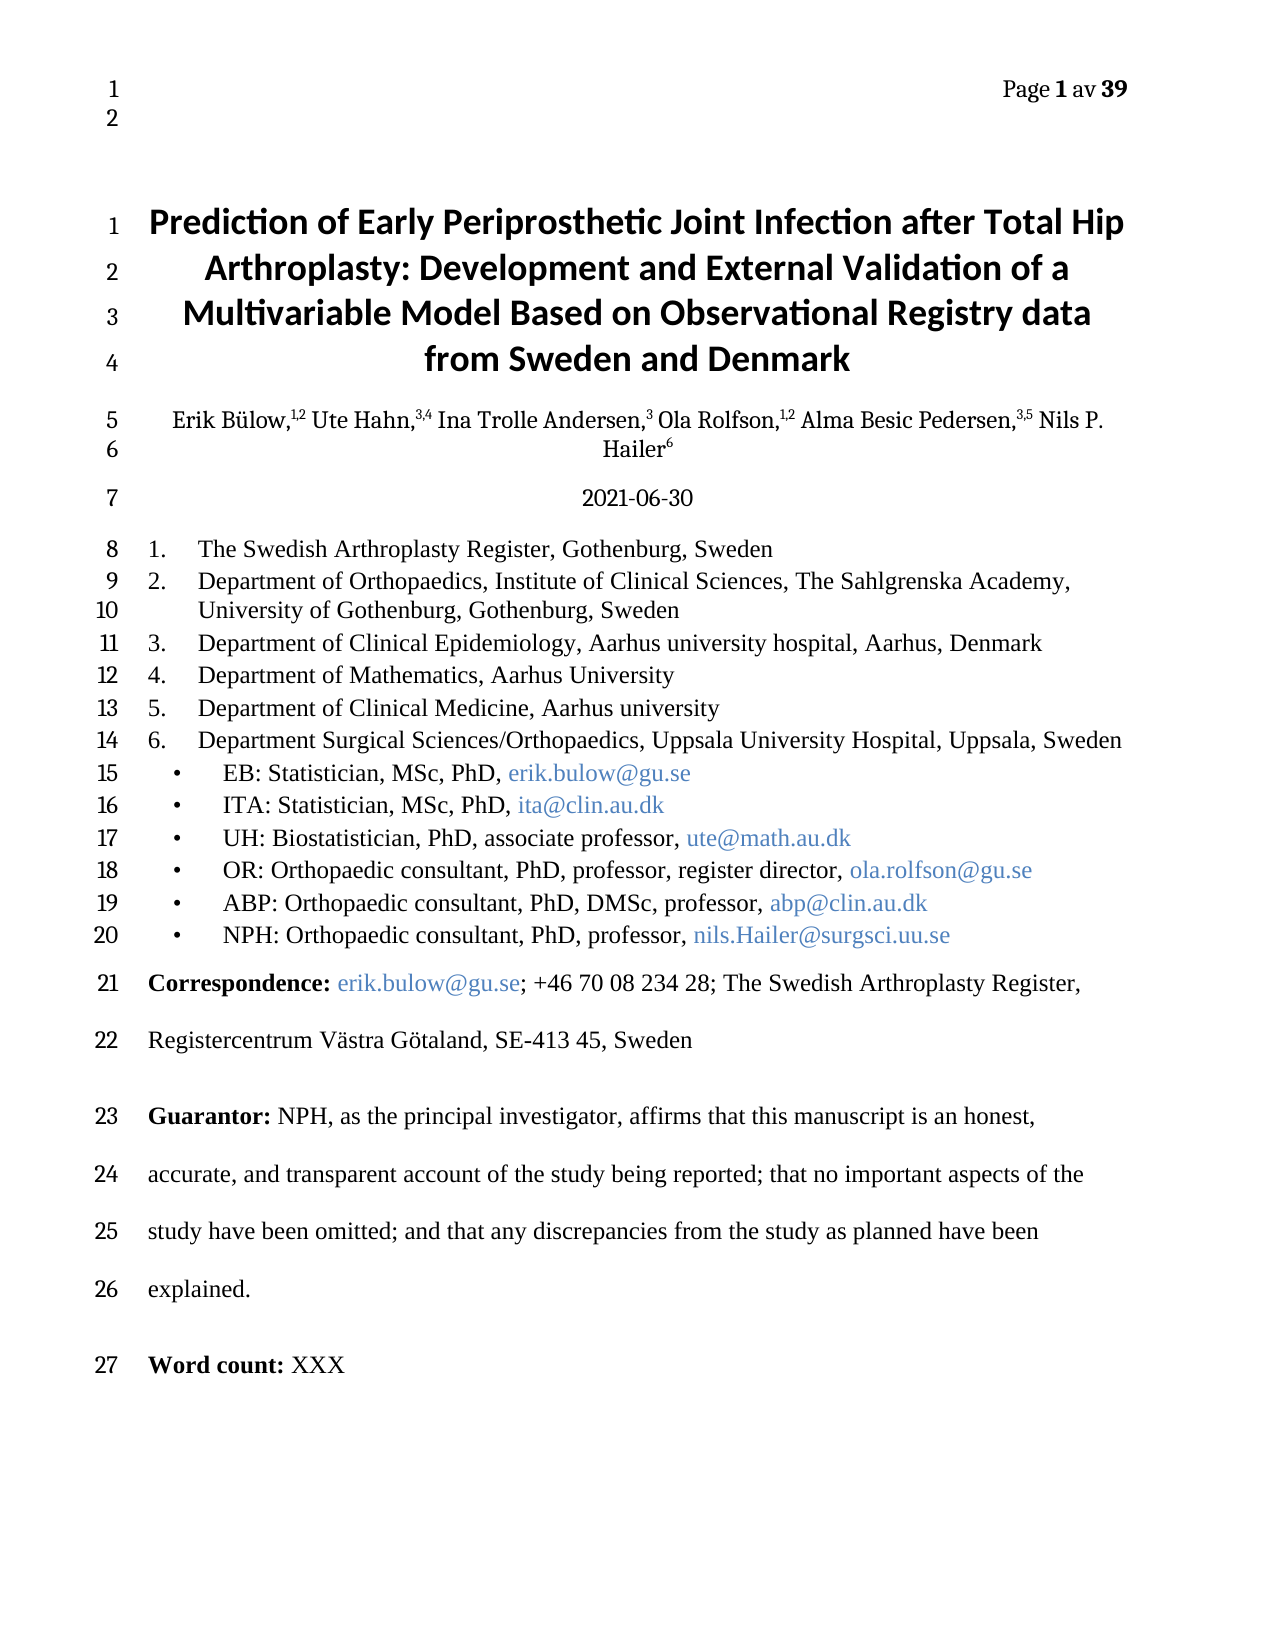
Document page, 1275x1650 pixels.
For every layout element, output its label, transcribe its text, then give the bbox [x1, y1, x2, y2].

text Guarantor: NPH, as the principal investigator, affirms that this manuscript is an honest, accurate, and transparent account of the study being reported; that no important aspects of the study have been omitted; and that any discrepancies from the study as planned have been explained. [148, 1101, 1127, 1303]
list Department of Orthopaedics, Institute of Clinical Sciences, The Sahlgrenska Academy, University of Gothenburg, Gothenburg, Sweden [148, 566, 1127, 624]
title Prediction of Early Periprosthetic Joint Infection after Total Hip Arthroplasty: Development and External Validation of a Multivariable Model Based on Observational Registry data from Sweden and Denmark [148, 198, 1127, 381]
list EB: Statistician, MSc, PhD, erik.bulow@gu.se [173, 758, 1127, 786]
list ITA: Statistician, MSc, PhD, ita@clin.au.dk [173, 790, 1127, 819]
list The Swedish Arthroplasty Register, Gothenburg, Sweden [148, 534, 1127, 563]
list Department Surgical Sciences/Orthopaedics, Uppsala University Hospital, Uppsala, Sweden [148, 725, 1127, 754]
list OR: Orthopaedic consultant, PhD, professor, register director, ola.rolfson@gu.se [173, 855, 1127, 884]
list UH: Biostatistician, PhD, associate professor, ute@math.au.dk [173, 823, 1127, 851]
text Correspondence: erik.bulow@gu.se; +46 70 08 234 28; The Swedish Arthroplasty Register, Registercentrum Västra Götaland, SE-413 45, Sweden [148, 968, 1127, 1054]
list Department of Mathematics, Aarhus University [148, 660, 1127, 689]
list ABP: Orthopaedic consultant, PhD, DMSc, professor, abp@clin.au.dk [173, 888, 1127, 916]
list NPH: Orthopaedic consultant, PhD, professor, nils.Hailer@surgsci.uu.se [173, 920, 1127, 949]
text 2021-06-30 [148, 484, 1127, 513]
text Word count: XXX [148, 1350, 1127, 1379]
list Department of Clinical Epidemiology, Aarhus university hospital, Aarhus, Denmark [148, 628, 1127, 656]
text Erik Bülow,1,2 Ute Hahn,3,4 Ina Trolle Andersen,3 Ola Rolfson,1,2 Alma Besic Pedersen,3,5 Nils P. Hailer6 [148, 406, 1127, 463]
list Department of Clinical Medicine, Aarhus university [148, 693, 1127, 721]
